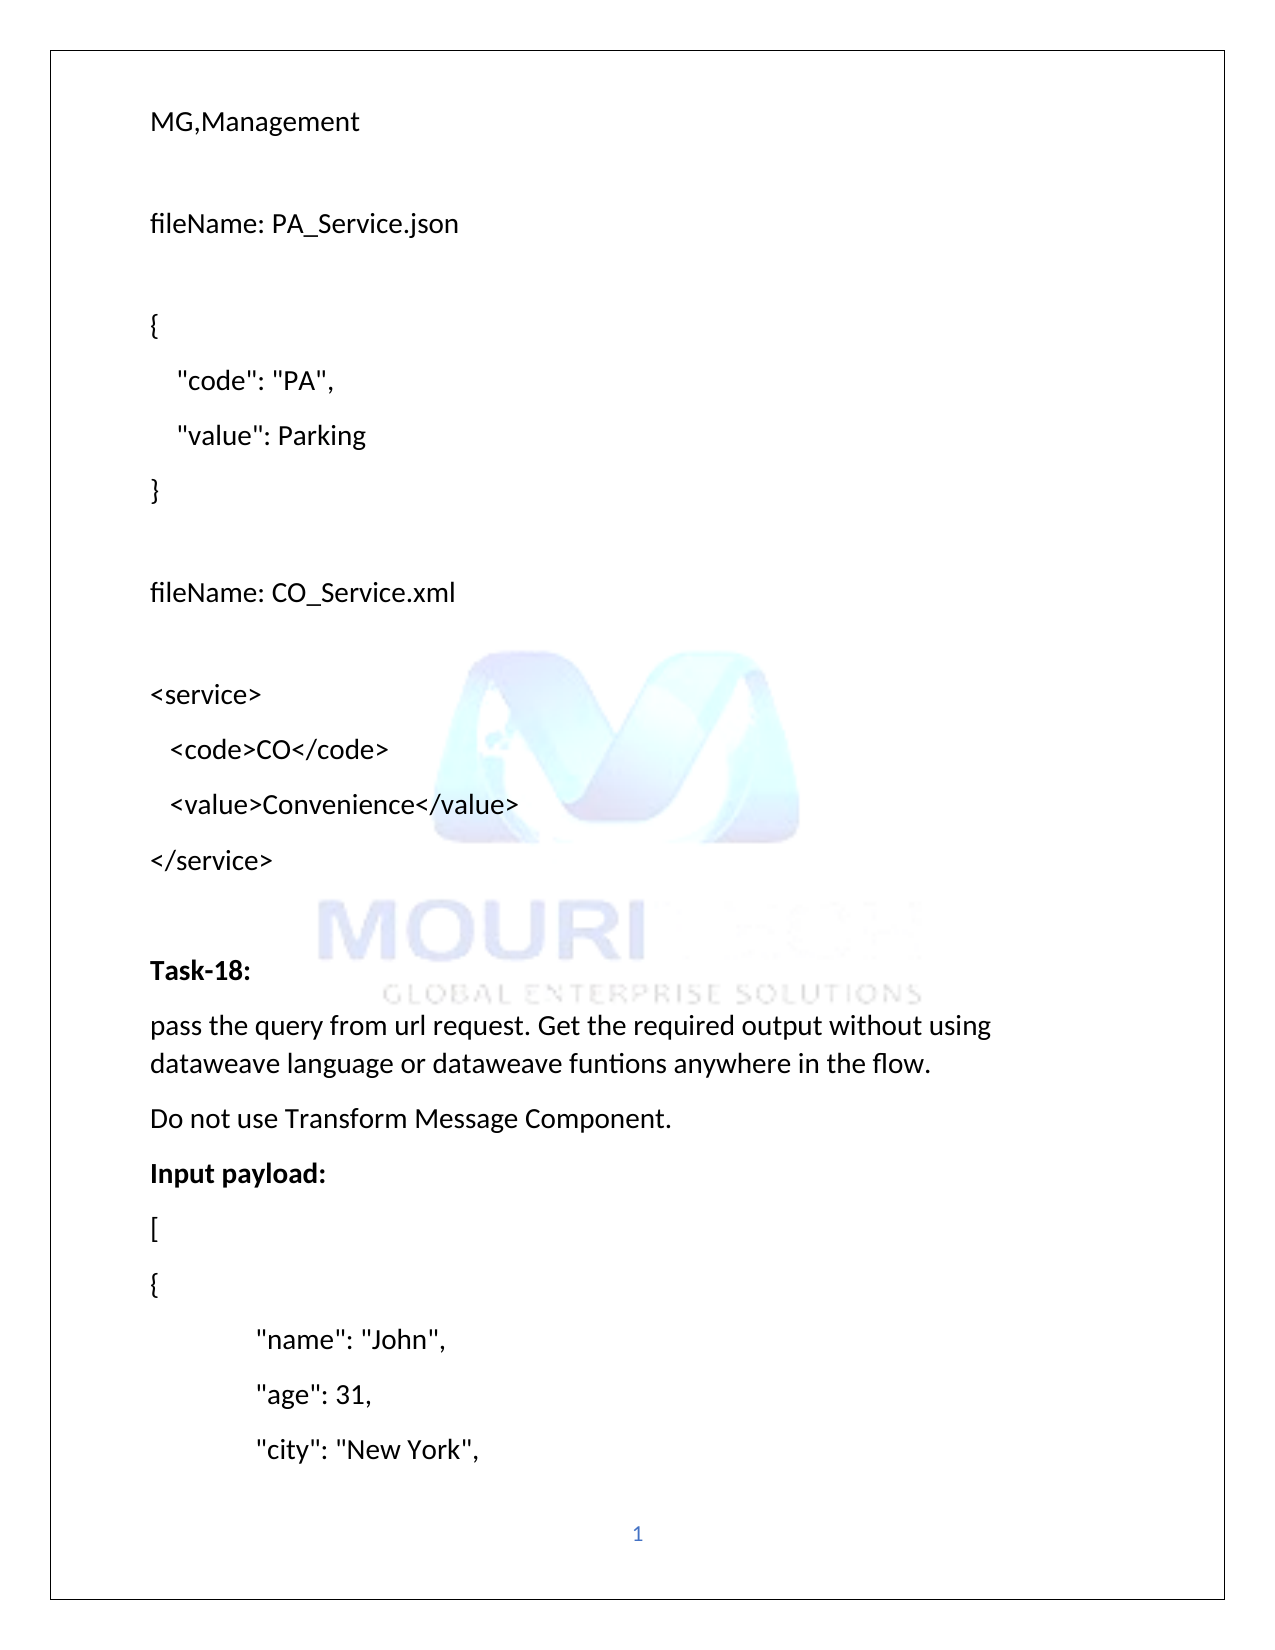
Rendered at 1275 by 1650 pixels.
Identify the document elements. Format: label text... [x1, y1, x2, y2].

text { [150, 1266, 1125, 1301]
text { [150, 307, 1125, 343]
text "age": 31, [150, 1376, 1125, 1412]
text Task-18: [150, 952, 1125, 987]
text <code>CO</code> [150, 731, 1125, 767]
text [ [150, 1211, 1125, 1246]
text "city": "New York", [150, 1431, 1125, 1467]
text Input payload: [150, 1156, 1125, 1191]
text fileName: CO_Service.xml [150, 574, 1125, 610]
text "value": Parking [150, 417, 1125, 453]
text </service> [150, 842, 1125, 877]
text pass the query from url request. Get the required output without using dataweave language or dataweave funtions anywhere in the flow. [150, 1007, 1125, 1081]
text Do not use Transform Message Component. [150, 1100, 1125, 1136]
text fileName: PA_Service.json [150, 205, 1125, 241]
text <value>Convenience</value> [150, 786, 1125, 822]
text "name": "John", [150, 1321, 1125, 1356]
text "code": "PA", [150, 362, 1125, 398]
text MG,Management [150, 103, 1125, 139]
text <service> [150, 676, 1125, 712]
text } [150, 472, 1125, 508]
